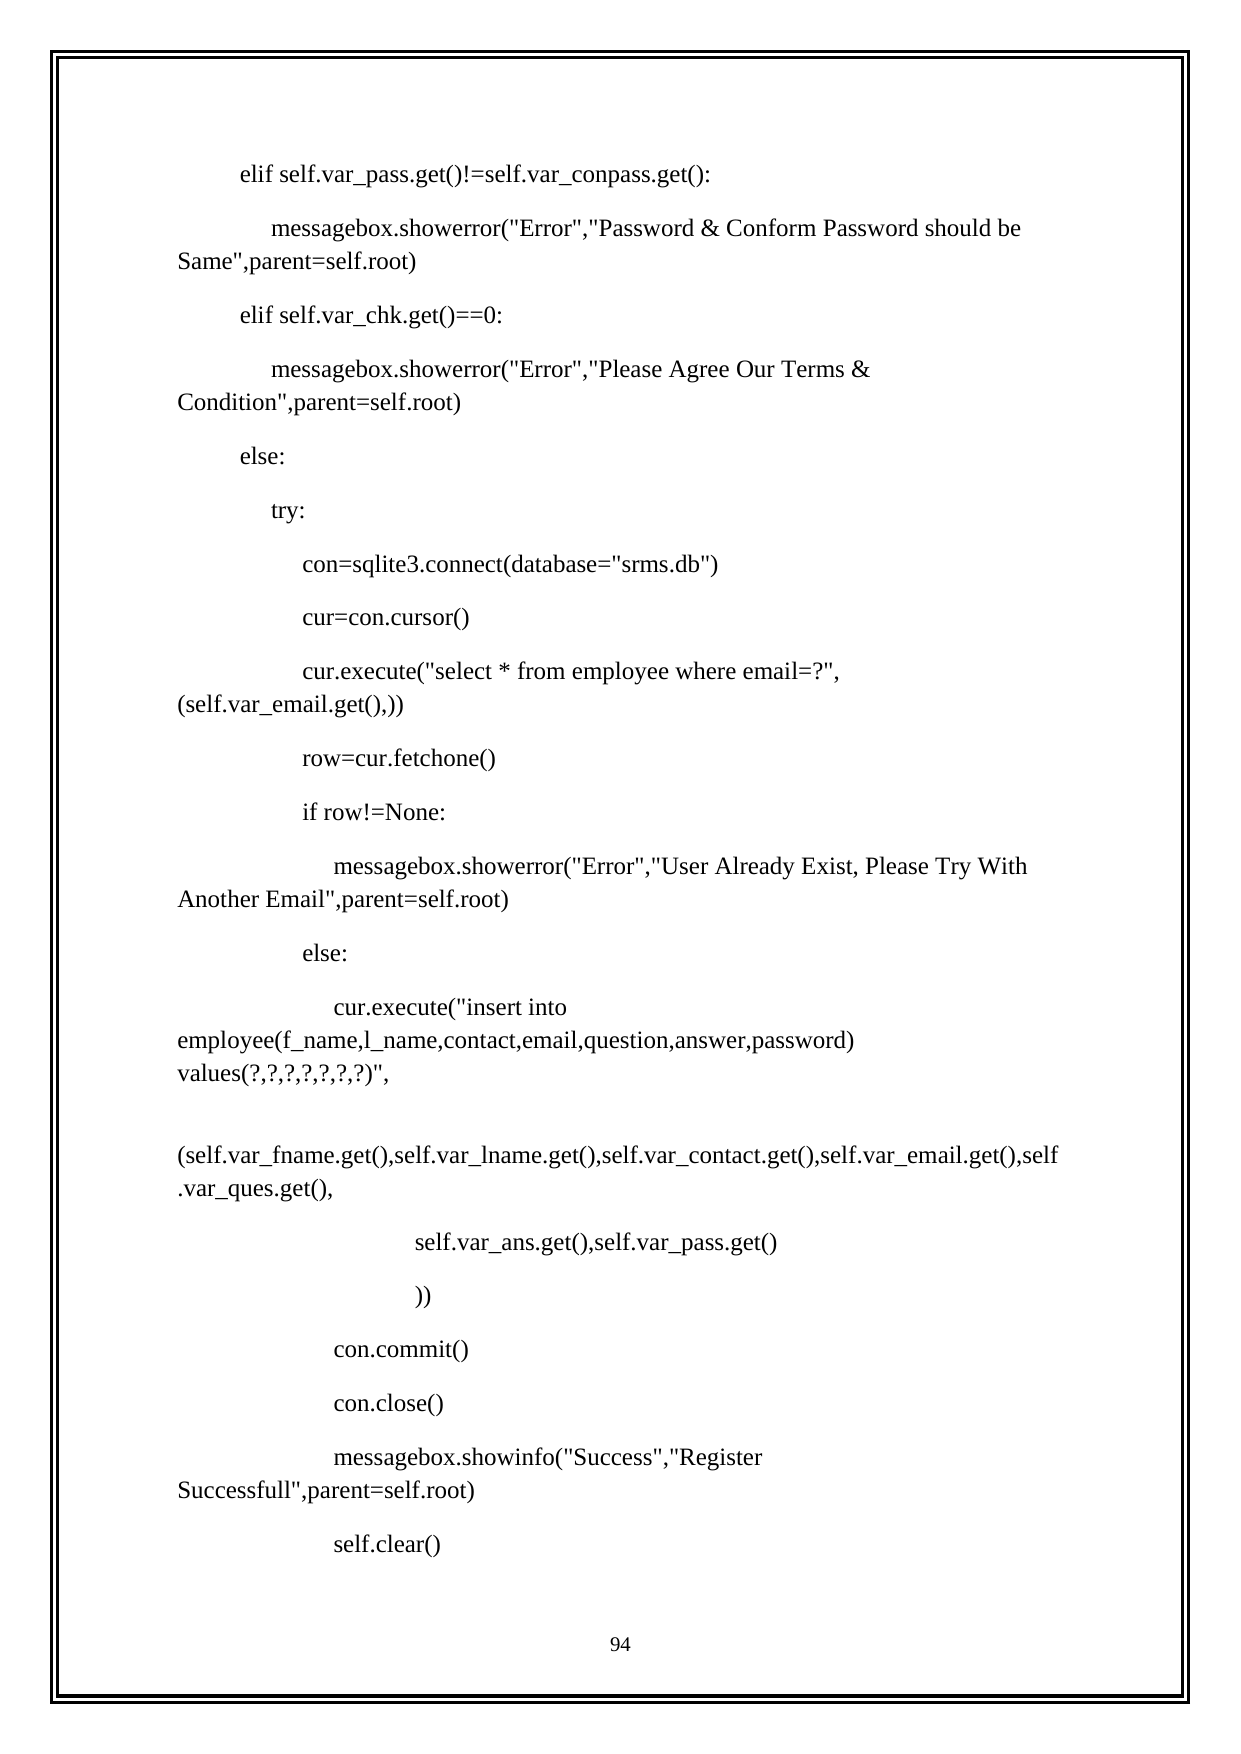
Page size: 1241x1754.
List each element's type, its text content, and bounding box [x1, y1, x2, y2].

text cur.execute("insert into employee(f_name,l_name,contact,email,question,answer,password) values(?,?,?,?,?,?,?)", [177, 992, 1063, 1086]
text elif self.var_chk.get()==0: [177, 300, 1063, 329]
text row=cur.fetchone() [177, 743, 1063, 772]
text cur.execute("select * from employee where email=?",(self.var_email.get(),)) [177, 656, 1063, 718]
text cur=con.cursor() [177, 602, 1063, 631]
text con.close() [177, 1388, 1063, 1417]
text try: [177, 495, 1063, 523]
text self.var_ans.get(),self.var_pass.get() [177, 1227, 1063, 1256]
text messagebox.showerror("Error","Password & Conform Password should be Same",parent=self.root) [177, 213, 1063, 275]
text elif self.var_pass.get()!=self.var_conpass.get(): [177, 159, 1063, 188]
text if row!=None: [177, 797, 1063, 826]
text messagebox.showinfo("Success","Register Successfull",parent=self.root) [177, 1442, 1063, 1504]
text )) [177, 1281, 1063, 1309]
text else: [177, 938, 1063, 967]
text self.clear() [177, 1529, 1063, 1558]
text messagebox.showerror("Error","Please Agree Our Terms & Condition",parent=self.root) [177, 354, 1063, 416]
text con.commit() [177, 1334, 1063, 1363]
text con=sqlite3.connect(database="srms.db") [177, 549, 1063, 577]
text else: [177, 441, 1063, 470]
text messagebox.showerror("Error","User Already Exist, Please Try With Another Email",parent=self.root) [177, 851, 1063, 913]
text (self.var_fname.get(),self.var_lname.get(),self.var_contact.get(),self.var_email.get(),self.var_ques.get(), [177, 1112, 1063, 1202]
